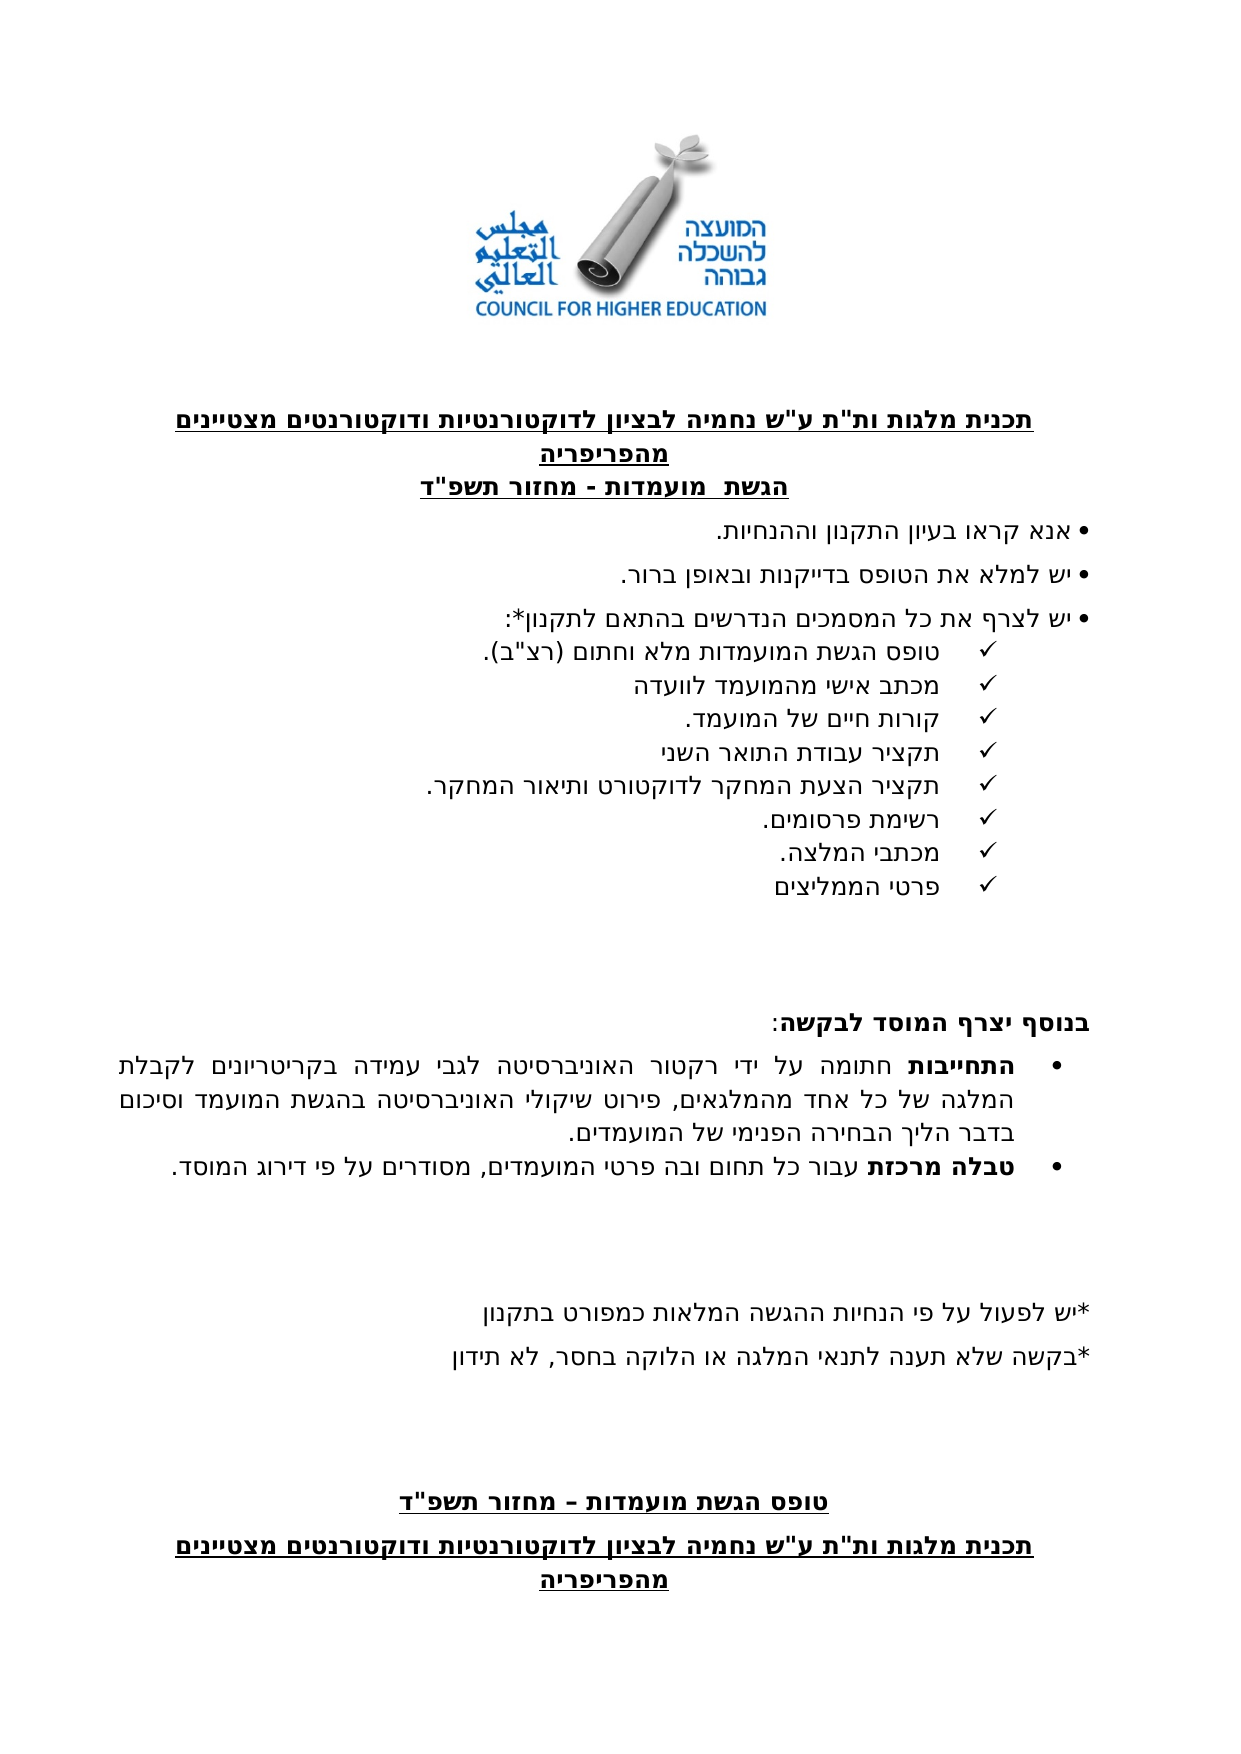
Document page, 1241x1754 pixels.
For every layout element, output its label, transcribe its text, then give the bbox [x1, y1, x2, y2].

text תכנית מלגות ות"ת ע"ש נחמיה לבציון לדוקטורנטיות ודוקטורנטים מצטיינים מהפריפריה [118, 1531, 1090, 1594]
list רשימת פרסומים. [118, 805, 978, 834]
text *בקשה שלא תענה לתנאי המלגה או הלוקה בחסר, לא תידון [118, 1342, 1090, 1371]
text טופס הגשת מועמדות – מחזור תשפ"ד [118, 1487, 1110, 1517]
list פרטי הממליצים [118, 872, 978, 901]
text תכנית מלגות ות"ת ע"ש נחמיה לבציון לדוקטורנטיות ודוקטורנטים מצטיינים מהפריפריה [118, 405, 1090, 468]
text יש למלא את הטופס בדייקנות ובאופן ברור. [118, 560, 1090, 589]
list תקציר הצעת המחקר לדוקטורט ותיאור המחקר. [118, 771, 978, 801]
list התחייבות חתומה על ידי רקטור האוניברסיטה לגבי עמידה בקריטריונים לקבלת המלגה של כל אחד מהמלגאים, פירוט שיקולי האוניברסיטה בהגשת המועמד וסיכום בדבר הליך הבחירה הפנימי של המועמדים. [118, 1051, 1053, 1148]
text בנוסף יצרף המוסד לבקשה: [118, 1008, 1090, 1037]
text יש לצרף את כל המסמכים הנדרשים בהתאם לתקנון*: [118, 604, 1090, 633]
list מכתבי המלצה. [118, 838, 978, 868]
text *יש לפעול על פי הנחיות ההגשה המלאות כמפורט בתקנון [118, 1298, 1090, 1327]
text הגשת מועמדות - מחזור תשפ"ד [118, 472, 1090, 502]
list קורות חיים של המועמד. [118, 704, 978, 733]
text אנא קראו בעיון התקנון וההנחיות. [118, 516, 1090, 545]
list מכתב אישי מהמועמד לוועדה [118, 671, 978, 700]
list טופס הגשת המועמדות מלא וחתום (רצ"ב). [118, 637, 978, 666]
picture [445, 100, 800, 349]
list טבלה מרכזת עבור כל תחום ובה פרטי המועמדים, מסודרים על פי דירוג המוסד. [118, 1152, 1053, 1181]
list תקציר עבודת התואר השני [118, 738, 978, 767]
